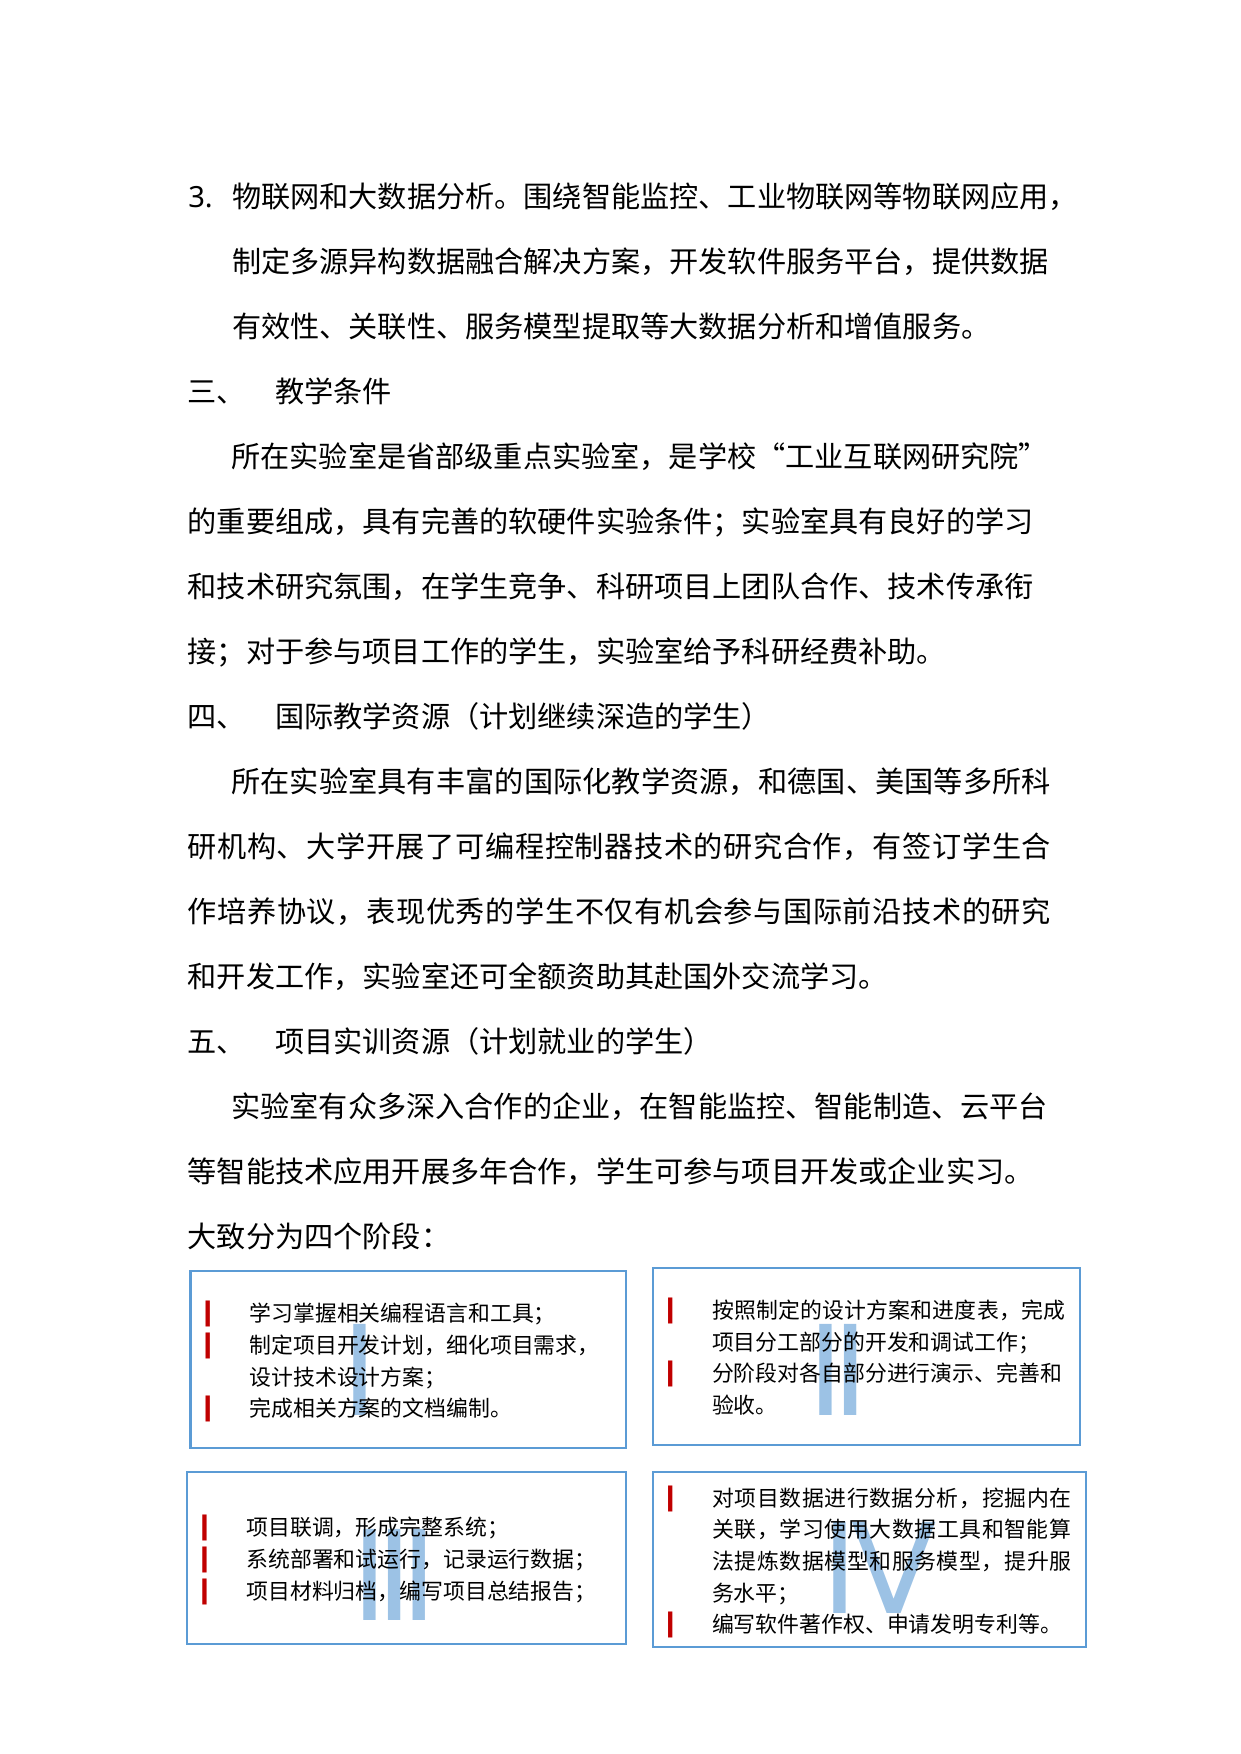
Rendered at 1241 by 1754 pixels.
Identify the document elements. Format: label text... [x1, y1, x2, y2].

text 所在实验室具有丰富的国际化教学资源，和德国、美国等多所科研机构、大学开展了可编程控制器技术的研究合作，有签订学生合作培养协议，表现优秀的学生不仅有机会参与国际前沿技术的研究和开发工作，实验室还可全额资助其赴国外交流学习。 [187, 747, 1053, 1007]
text 实验室有众多深入合作的企业，在智能监控、智能制造、云平台等智能技术应用开展多年合作，学生可参与项目开发或企业实习。 [187, 1072, 1053, 1202]
list 国际教学资源（计划继续深造的学生） [187, 682, 1053, 747]
list 物联网和大数据分析。围绕智能监控、工业物联网等物联网应用，制定多源异构数据融合解决方案，开发软件服务平台，提供数据有效性、关联性、服务模型提取等大数据分析和增值服务。 [188, 162, 1053, 357]
list 教学条件 [187, 357, 1053, 422]
text 大致分为四个阶段： [187, 1202, 1053, 1267]
text 所在实验室是省部级重点实验室，是学校“工业互联网研究院”的重要组成，具有完善的软硬件实验条件；实验室具有良好的学习和技术研究氛围，在学生竞争、科研项目上团队合作、技术传承衔接；对于参与项目工作的学生，实验室给予科研经费补助。 [187, 422, 1053, 682]
list 项目实训资源（计划就业的学生） [187, 1007, 1053, 1072]
